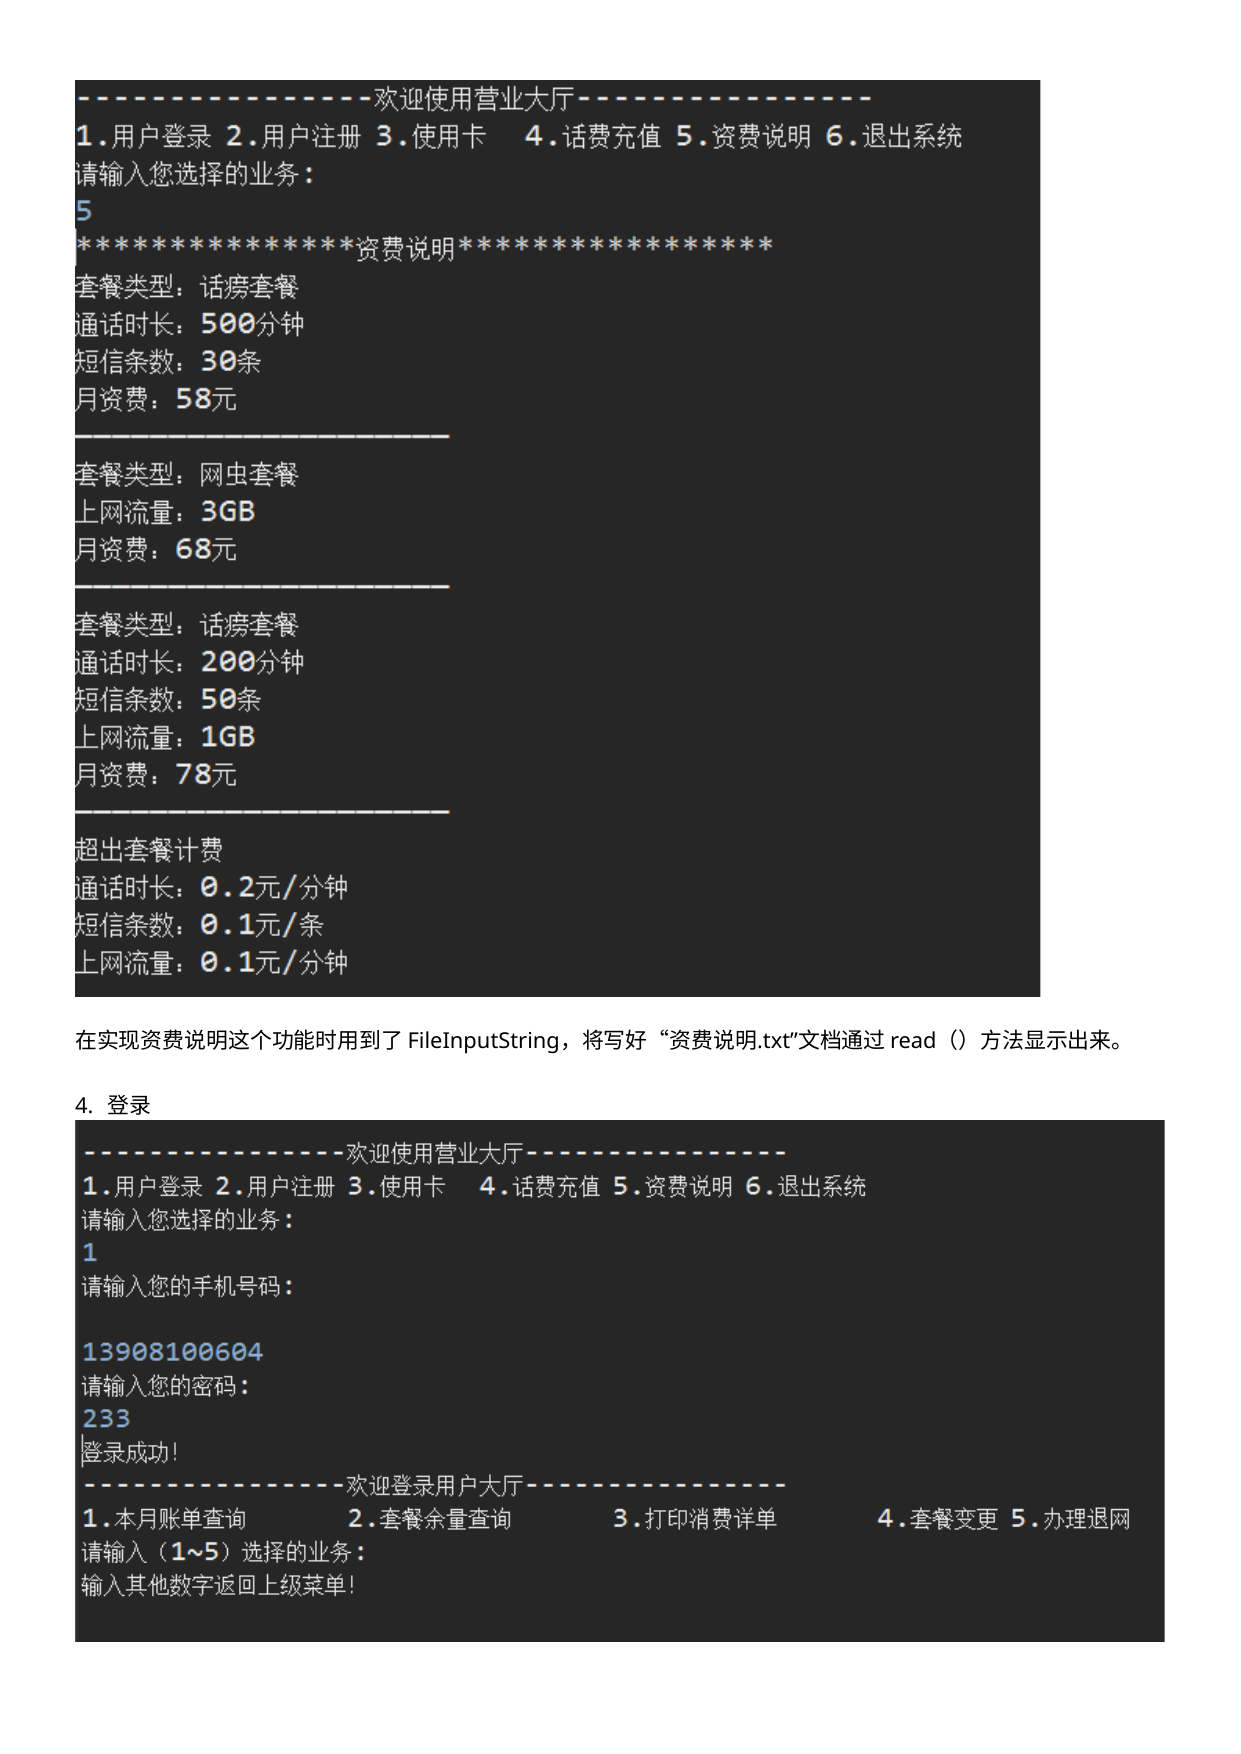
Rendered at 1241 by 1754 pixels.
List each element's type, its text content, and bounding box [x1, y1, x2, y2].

picture [75, 80, 1041, 997]
list 登录 [75, 1088, 1165, 1120]
picture [75, 1120, 1165, 1642]
list 在实现资费说明这个功能时用到了FileInputString，将写好“资费说明.txt”文档通过read（）方法显示出来。 [75, 1023, 1165, 1056]
